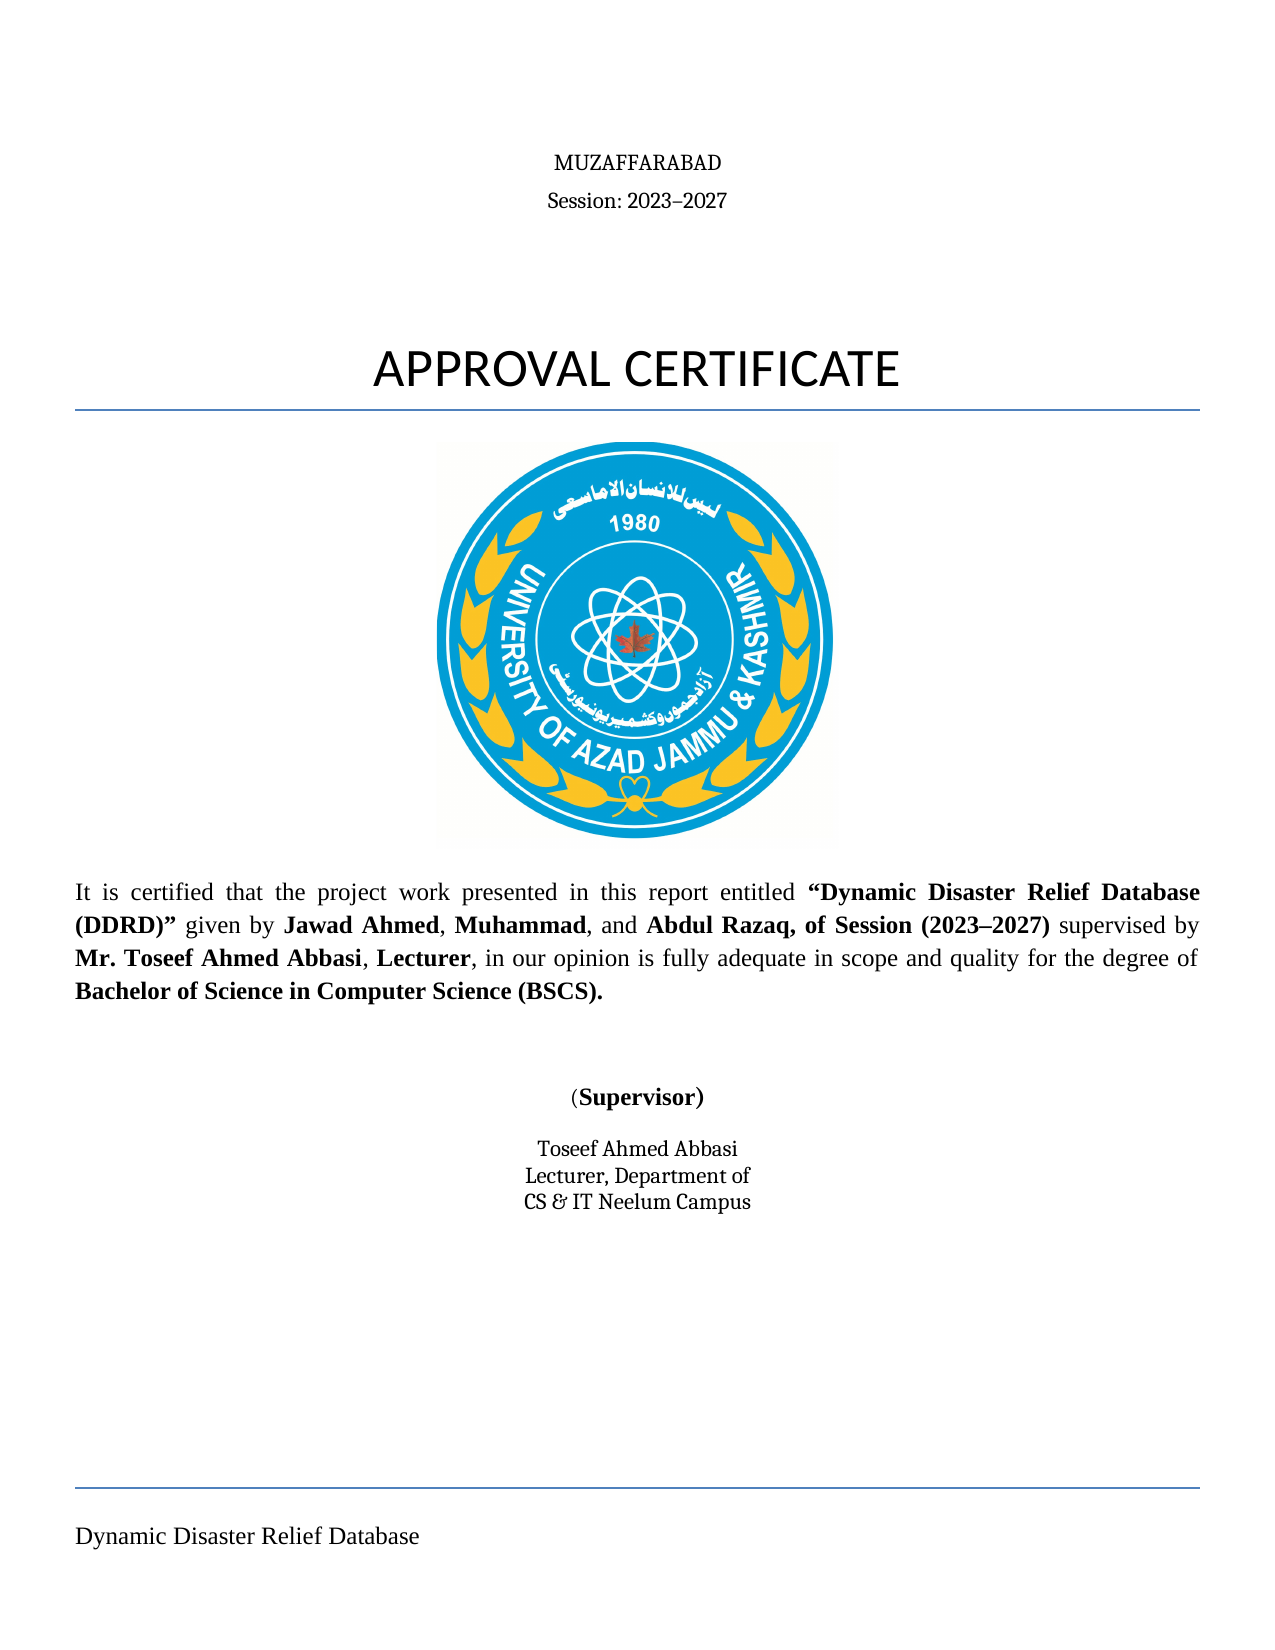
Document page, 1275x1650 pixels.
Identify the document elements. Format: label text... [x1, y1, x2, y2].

picture [436, 442, 608, 620]
text It is certified that the project work presented in this report entitled “Dynamic Disaster Relief Database (DDRD)” given by Jawad Ahmed, Muhammad, and Abdul Razaq, of Session (2023–2027) supervised by Mr. Toseef Ahmed Abbasi, Lecturer, in our opinion is fully adequate in scope and quality for the degree of Bachelor of Science in Computer Science (BSCS). [75, 877, 1200, 1005]
title APPROVAL CERTIFICATE [75, 334, 1200, 409]
text CS & IT Neelum Campus [75, 1189, 1200, 1215]
text Lecturer, Department of [75, 1163, 1200, 1189]
text (Supervisor) [75, 1082, 1200, 1111]
text Session: 2023–2027 [75, 188, 1200, 214]
text MUZAFFARABAD [75, 150, 1200, 176]
text Toseef Ahmed Abbasi [75, 1136, 1200, 1163]
picture [447, 452, 823, 828]
picture [436, 442, 839, 849]
